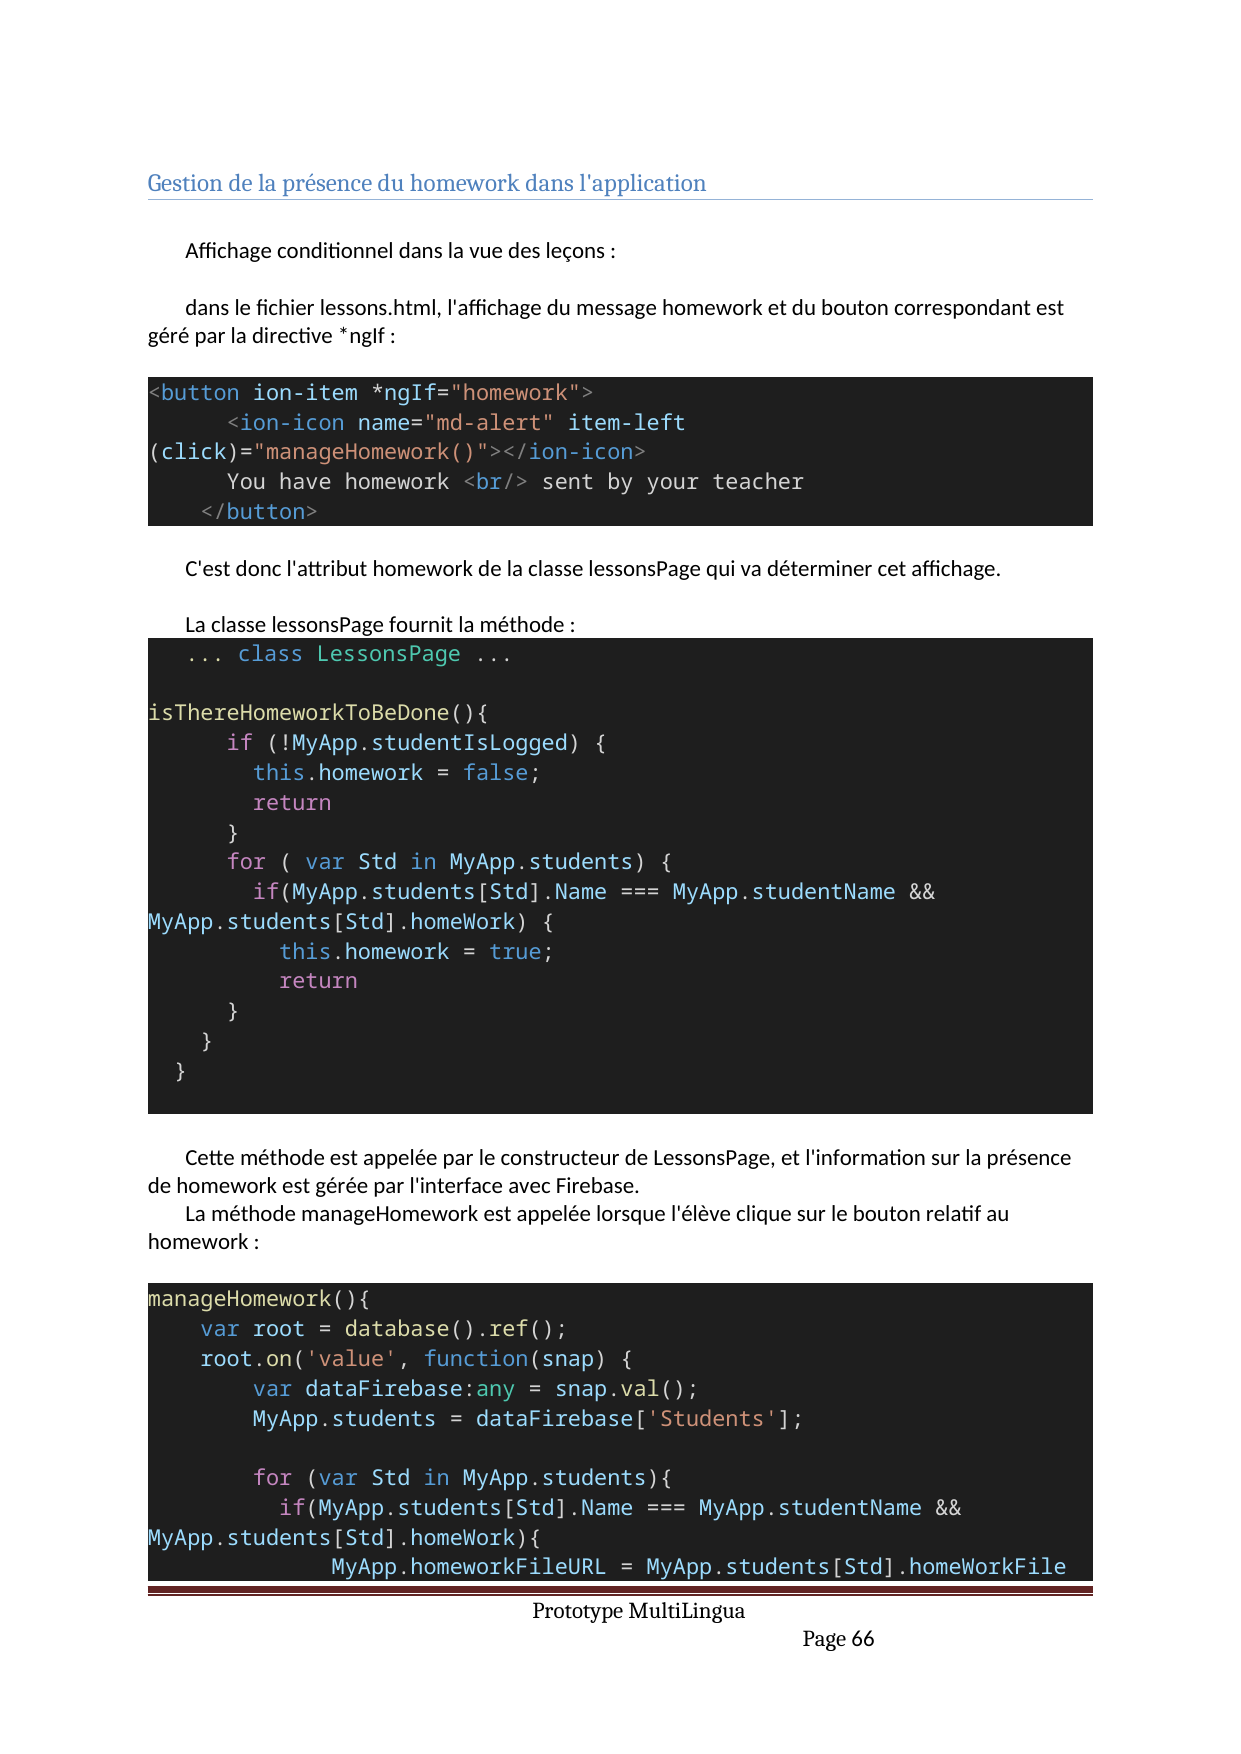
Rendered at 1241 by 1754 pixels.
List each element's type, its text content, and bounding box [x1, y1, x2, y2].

text isThereHomeworkToBeDone(){ [148, 697, 1093, 727]
text dans le fichier lessons.html, l'affichage du message homework et du bouton correspondant est géré par la directive *ngIf : [148, 293, 1093, 349]
text return [148, 787, 1093, 817]
text La classe lessonsPage fournit la méthode : [148, 610, 1093, 638]
text if(MyApp.students[Std].Name === MyApp.studentName && MyApp.students[Std].homeWork){ [148, 1492, 1093, 1551]
text for ( var Std in MyApp.students) { [148, 846, 1093, 876]
text return [148, 966, 1093, 995]
text } [148, 1055, 1093, 1085]
text You have homework <br/> sent by your teacher [148, 466, 1093, 496]
text MyApp.homeworkFileURL = MyApp.students[Std].homeWorkFile [148, 1551, 1093, 1581]
text La méthode manageHomework est appelée lorsque l'élève clique sur le bouton relatif au homework : [148, 1199, 1093, 1255]
text manageHomework(){ [148, 1283, 1093, 1313]
subtitle Gestion de la présence du homework dans l'application [148, 168, 1093, 199]
text <button ion-item *ngIf="homework"> [148, 377, 1093, 407]
text } [148, 995, 1093, 1025]
text this.homework = false; [148, 757, 1093, 787]
text <ion-icon name="md-alert" item-left (click)="manageHomework()"></ion-icon> [148, 407, 1093, 466]
text MyApp.students = dataFirebase['Students']; [148, 1402, 1093, 1432]
text Affichage conditionnel dans la vue des leçons : [148, 237, 1093, 265]
text Cette méthode est appelée par le constructeur de LessonsPage, et l'information sur la présence de homework est gérée par l'interface avec Firebase. [148, 1143, 1093, 1199]
text this.homework = true; [148, 936, 1093, 966]
text C'est donc l'attribut homework de la classe lessonsPage qui va déterminer cet affichage. [148, 554, 1093, 582]
text var dataFirebase:any = snap.val(); [148, 1373, 1093, 1402]
text if (!MyApp.studentIsLogged) { [148, 727, 1093, 757]
text var root = database().ref(); [148, 1313, 1093, 1343]
text } [148, 817, 1093, 846]
text if(MyApp.students[Std].Name === MyApp.studentName && MyApp.students[Std].homeWork) { [148, 876, 1093, 936]
text for (var Std in MyApp.students){ [148, 1462, 1093, 1492]
text } [148, 1025, 1093, 1055]
text </button> [148, 496, 1093, 526]
text ... class LessonsPage ... [148, 638, 1093, 668]
text root.on('value', function(snap) { [148, 1343, 1093, 1373]
